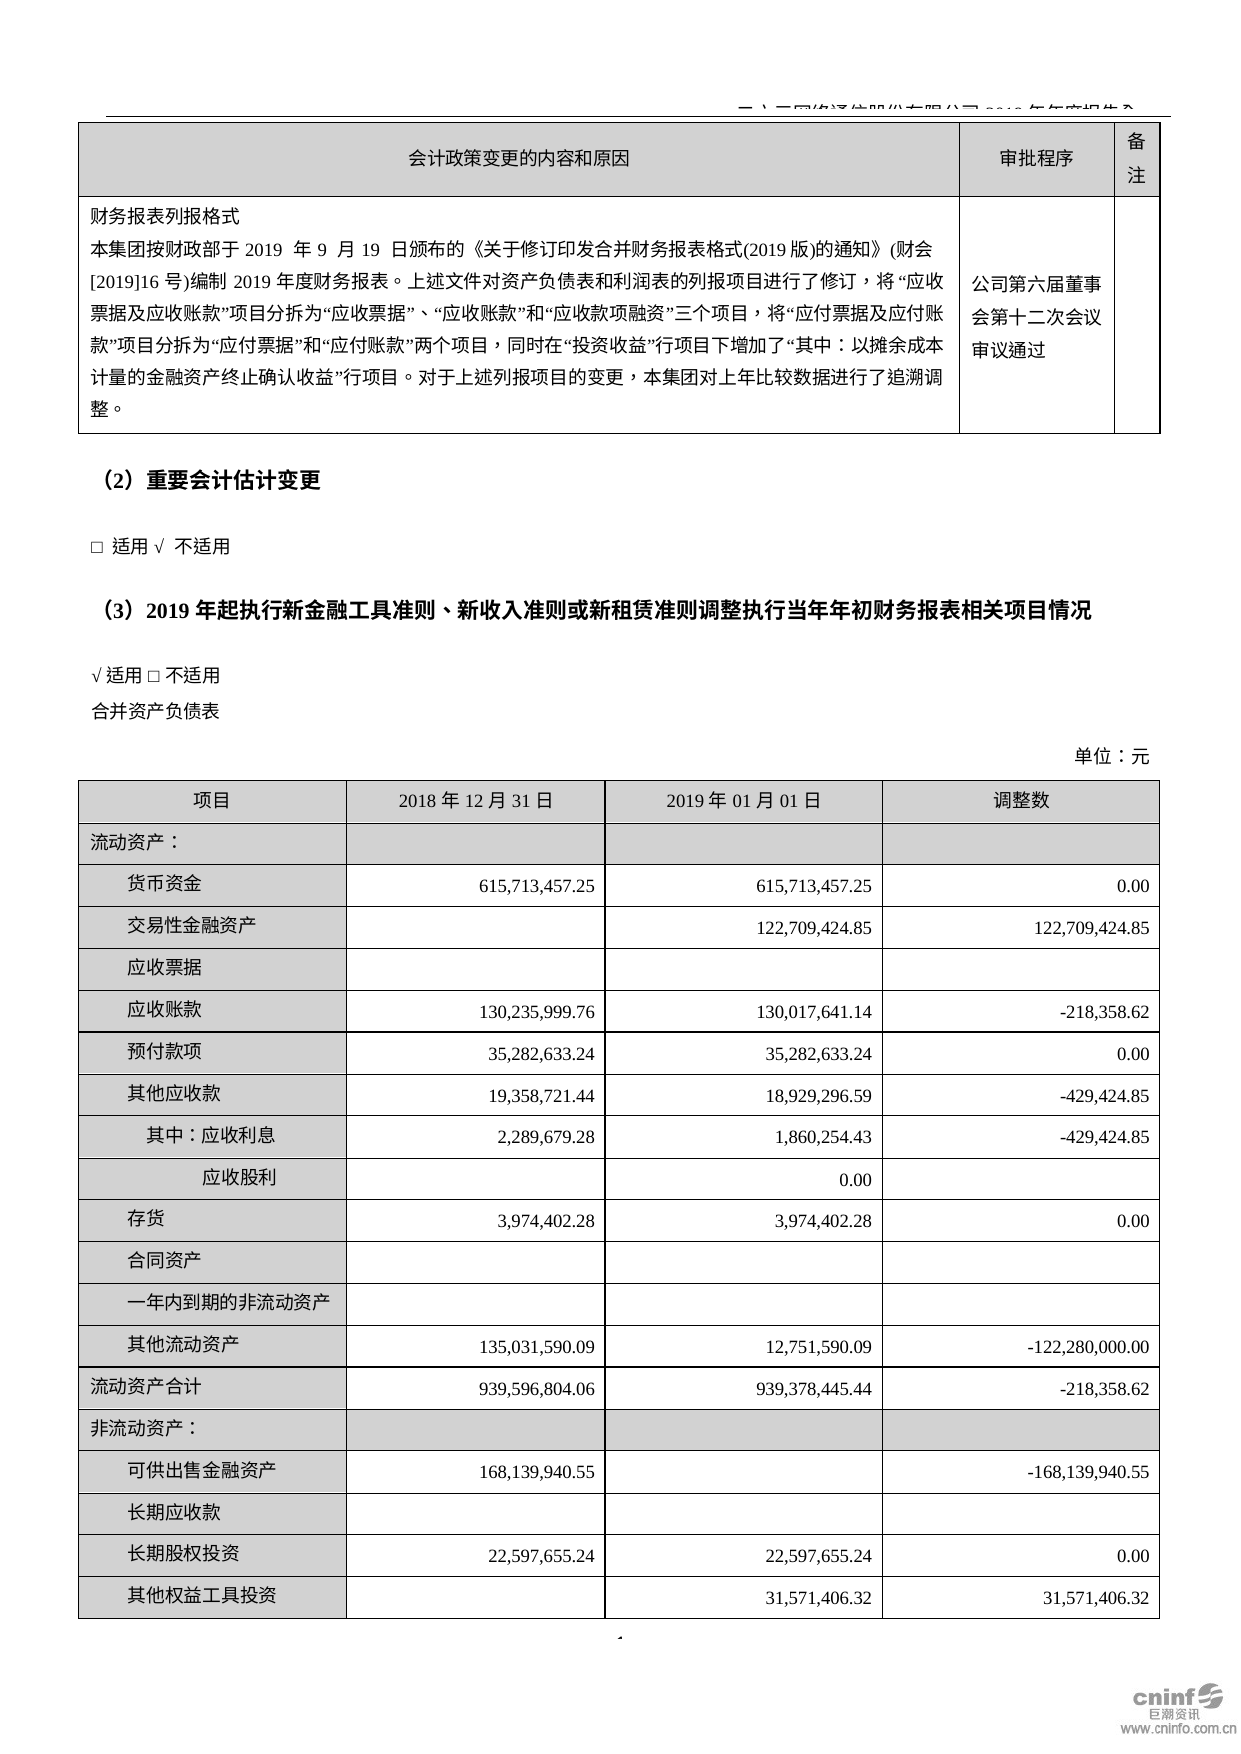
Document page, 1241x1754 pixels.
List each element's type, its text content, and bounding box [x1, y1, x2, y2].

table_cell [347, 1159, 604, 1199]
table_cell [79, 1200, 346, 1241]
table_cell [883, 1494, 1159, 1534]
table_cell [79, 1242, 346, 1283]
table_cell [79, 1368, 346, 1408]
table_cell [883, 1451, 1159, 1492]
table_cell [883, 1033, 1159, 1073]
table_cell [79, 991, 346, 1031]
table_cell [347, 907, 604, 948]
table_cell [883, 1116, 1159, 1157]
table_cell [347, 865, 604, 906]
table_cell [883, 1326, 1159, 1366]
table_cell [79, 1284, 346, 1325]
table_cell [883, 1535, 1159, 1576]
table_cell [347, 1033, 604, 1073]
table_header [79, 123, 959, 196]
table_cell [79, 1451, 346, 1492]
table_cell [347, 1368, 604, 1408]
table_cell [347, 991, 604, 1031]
subtitle （2）重要会计估计变更 [91, 465, 489, 495]
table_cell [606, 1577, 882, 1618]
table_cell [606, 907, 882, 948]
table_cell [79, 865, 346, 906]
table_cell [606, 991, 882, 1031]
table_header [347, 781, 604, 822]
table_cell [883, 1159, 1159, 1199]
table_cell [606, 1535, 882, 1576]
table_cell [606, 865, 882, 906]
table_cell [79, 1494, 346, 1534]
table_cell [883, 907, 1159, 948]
text √ 适用 □ 不适用 合并资产负债表 [91, 663, 235, 724]
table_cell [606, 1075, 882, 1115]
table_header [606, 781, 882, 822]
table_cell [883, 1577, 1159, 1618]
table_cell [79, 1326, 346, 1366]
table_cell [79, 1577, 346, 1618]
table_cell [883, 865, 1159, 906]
text □ 适用 √ 不适用 [91, 533, 489, 559]
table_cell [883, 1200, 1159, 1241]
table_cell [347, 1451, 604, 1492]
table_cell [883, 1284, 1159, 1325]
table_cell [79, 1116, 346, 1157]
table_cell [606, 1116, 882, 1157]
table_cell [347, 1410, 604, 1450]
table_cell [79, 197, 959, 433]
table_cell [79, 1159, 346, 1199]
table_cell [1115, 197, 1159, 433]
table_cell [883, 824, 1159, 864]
picture [1115, 1680, 1240, 1737]
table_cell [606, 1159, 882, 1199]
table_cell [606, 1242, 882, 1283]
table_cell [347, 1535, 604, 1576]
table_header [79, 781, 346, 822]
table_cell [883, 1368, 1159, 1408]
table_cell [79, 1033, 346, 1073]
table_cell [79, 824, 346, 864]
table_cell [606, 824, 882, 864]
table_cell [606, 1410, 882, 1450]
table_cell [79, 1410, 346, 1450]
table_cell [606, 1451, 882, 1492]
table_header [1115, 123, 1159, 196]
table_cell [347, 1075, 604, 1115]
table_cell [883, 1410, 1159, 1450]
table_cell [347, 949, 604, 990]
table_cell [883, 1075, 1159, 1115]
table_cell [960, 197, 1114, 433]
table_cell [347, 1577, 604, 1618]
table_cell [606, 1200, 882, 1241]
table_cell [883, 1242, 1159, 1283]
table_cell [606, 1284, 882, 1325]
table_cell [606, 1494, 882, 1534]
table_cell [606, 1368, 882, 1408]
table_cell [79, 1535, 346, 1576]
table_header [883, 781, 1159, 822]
subtitle （3）2019 年起执行新金融工具准则、新收入准则或新租赁准则调整执行当年年初财务报表相关项目情况 [91, 595, 1166, 625]
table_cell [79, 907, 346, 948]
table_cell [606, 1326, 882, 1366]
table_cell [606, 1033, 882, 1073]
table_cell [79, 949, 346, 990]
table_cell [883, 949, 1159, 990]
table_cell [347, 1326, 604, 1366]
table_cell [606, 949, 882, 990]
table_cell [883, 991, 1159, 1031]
text 单位：元 [1074, 744, 1240, 769]
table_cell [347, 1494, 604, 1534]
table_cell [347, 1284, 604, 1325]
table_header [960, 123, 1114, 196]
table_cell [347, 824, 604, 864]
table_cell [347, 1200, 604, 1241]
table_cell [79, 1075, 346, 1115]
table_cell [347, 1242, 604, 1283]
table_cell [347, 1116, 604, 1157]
